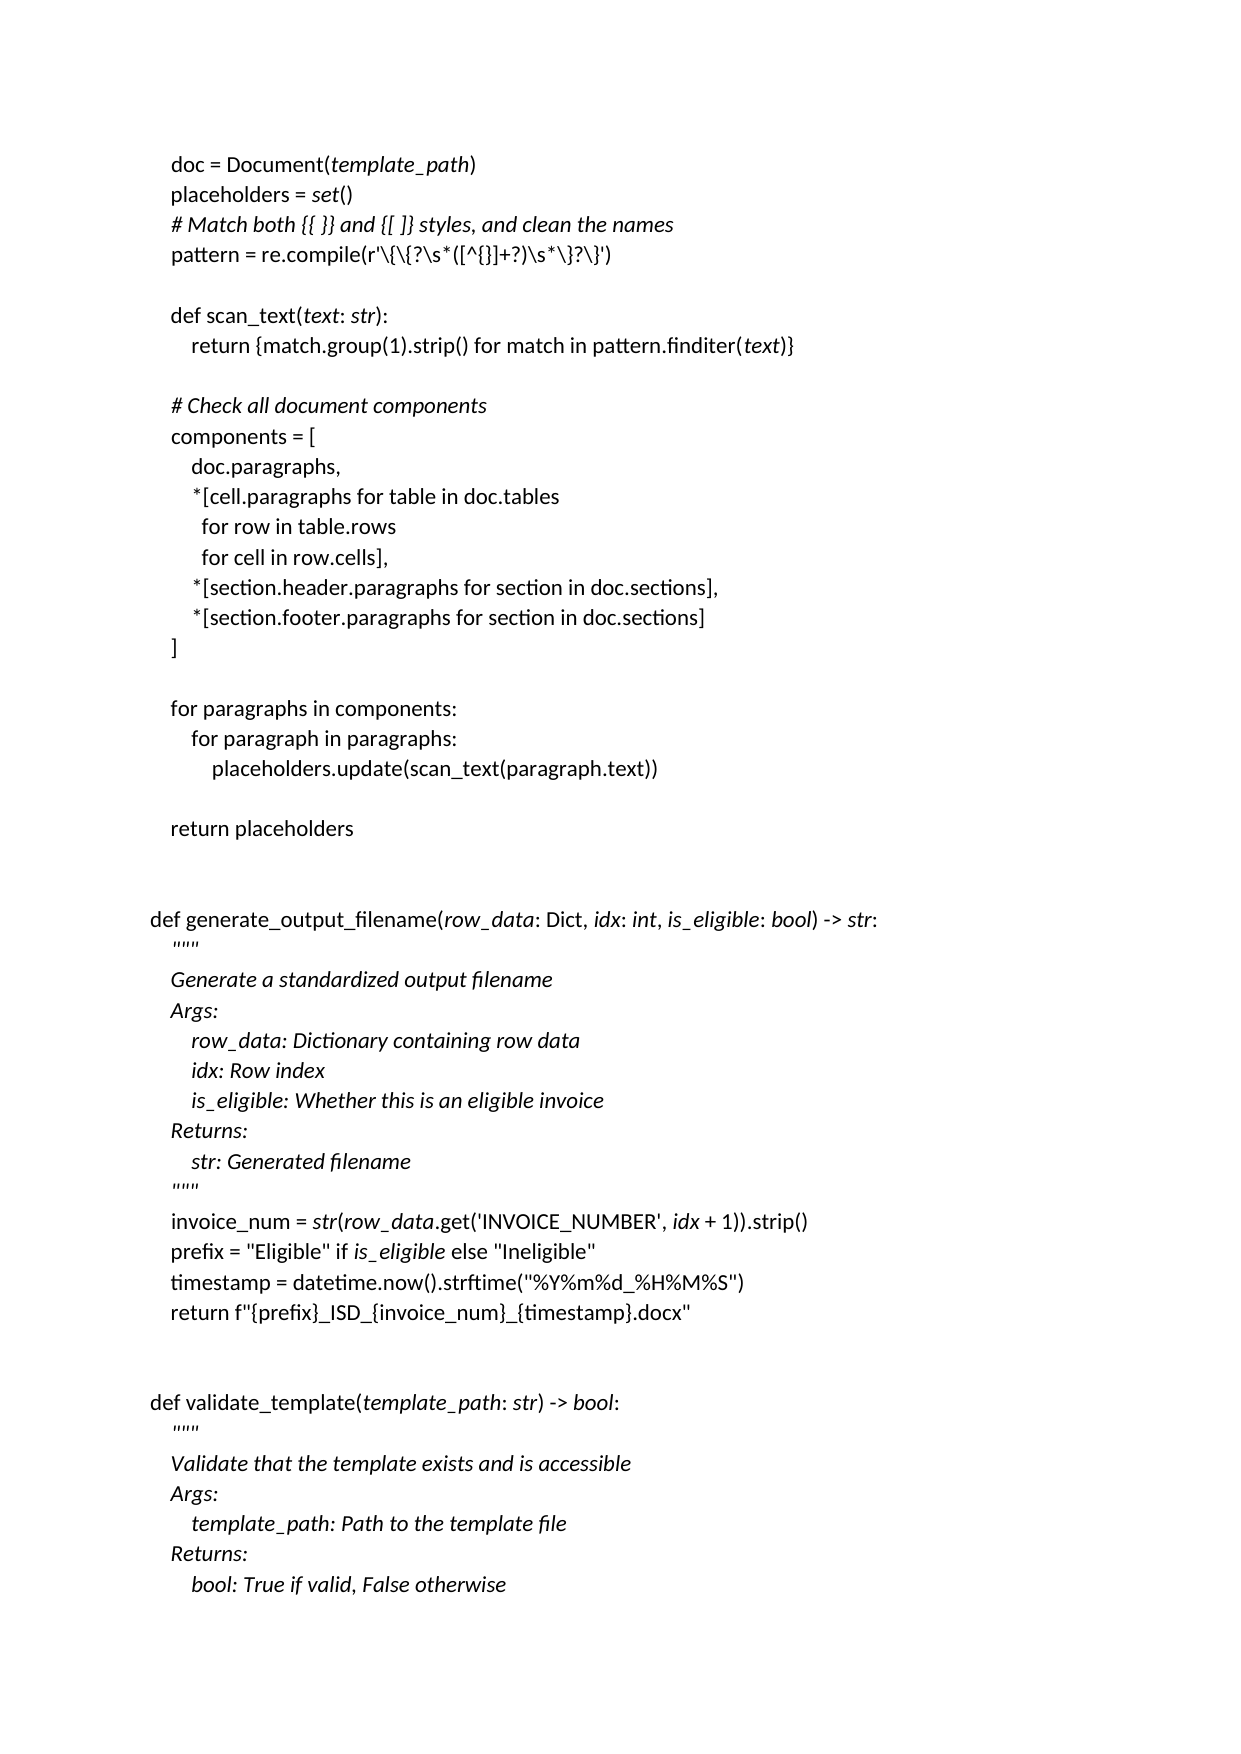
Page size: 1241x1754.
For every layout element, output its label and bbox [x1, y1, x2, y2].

text [150, 150, 1090, 1598]
